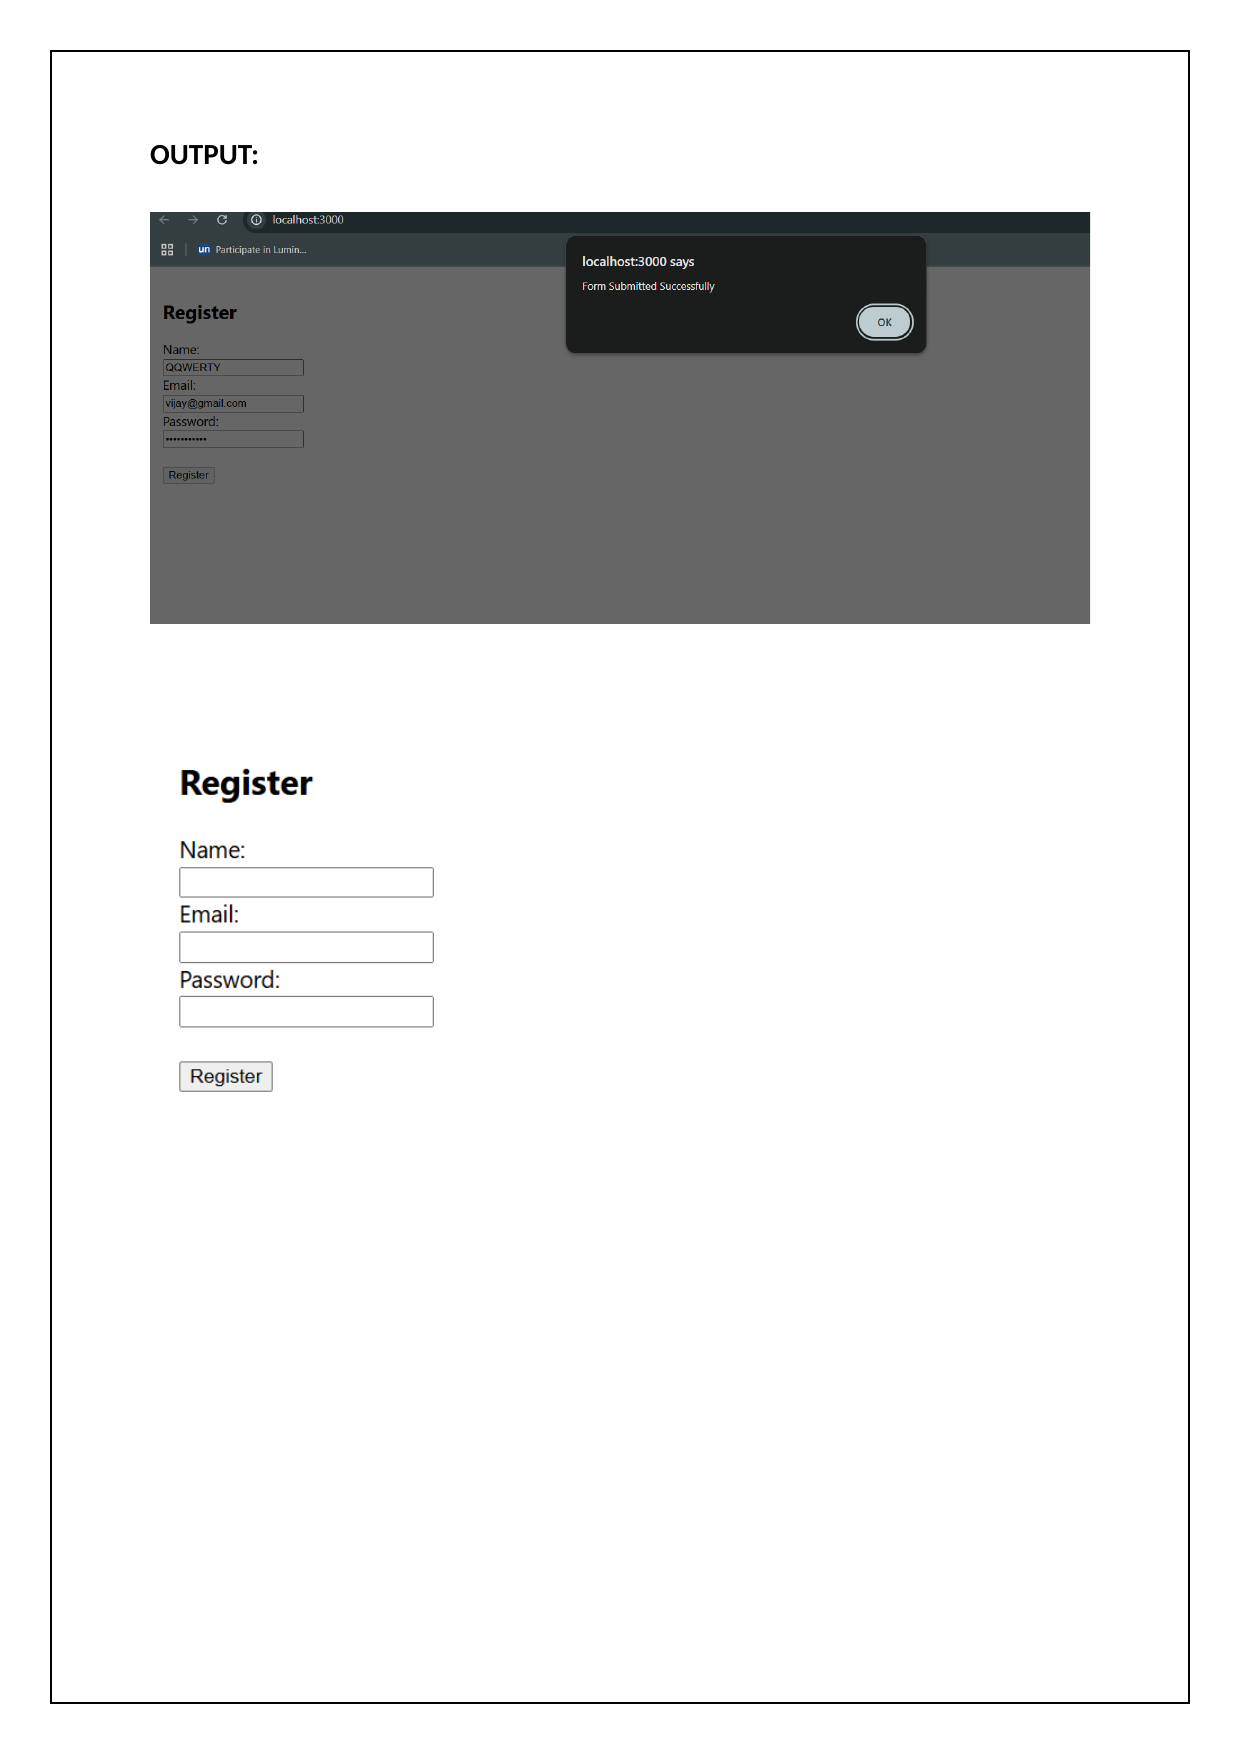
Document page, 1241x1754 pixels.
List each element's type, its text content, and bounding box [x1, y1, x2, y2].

picture [150, 212, 1091, 624]
picture [150, 708, 1091, 1224]
text OUTPUT: [150, 136, 1090, 172]
